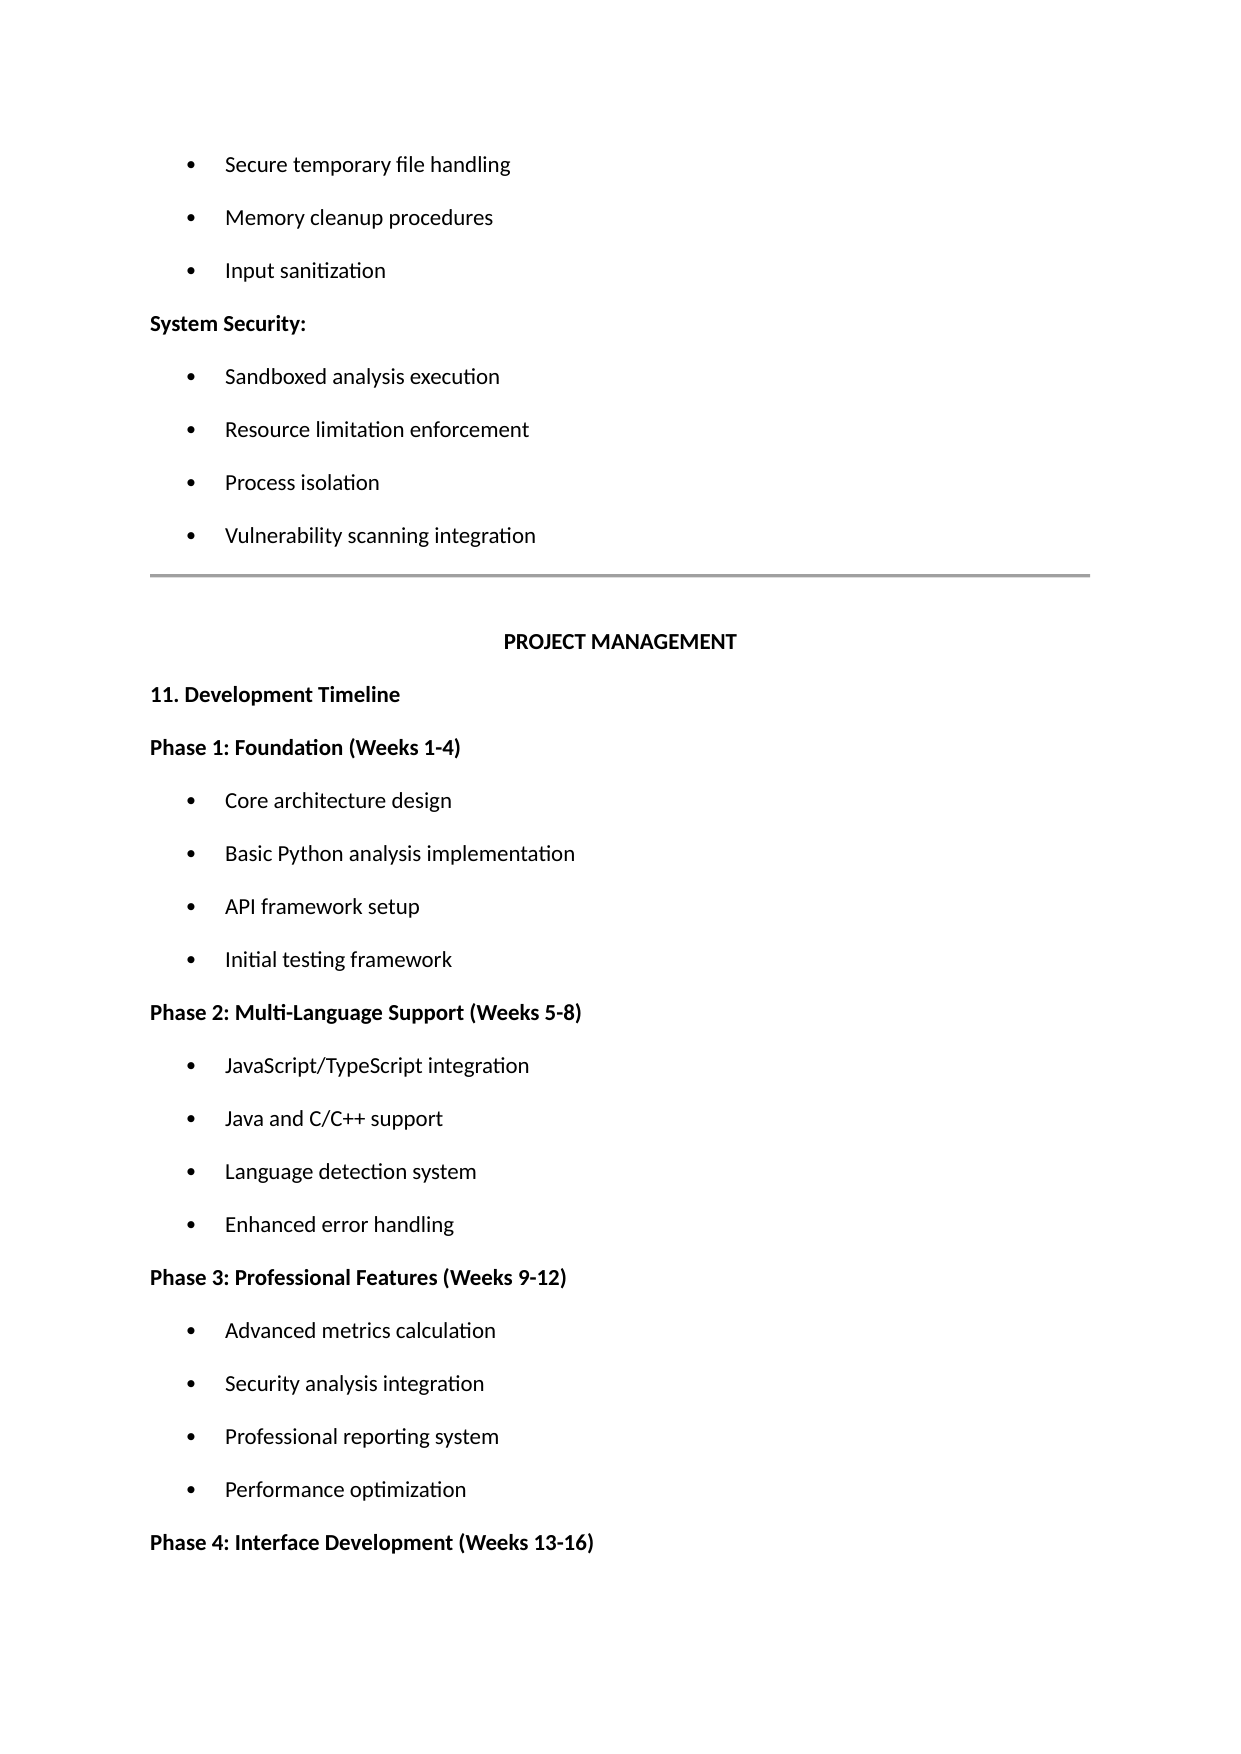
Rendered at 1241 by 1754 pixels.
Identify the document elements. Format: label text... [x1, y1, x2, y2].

list Basic Python analysis implementation [187, 839, 1090, 867]
text Phase 2: Multi-Language Support (Weeks 5-8) [150, 998, 1090, 1026]
list Professional reporting system [187, 1422, 1090, 1451]
list Vulnerability scanning integration [187, 521, 1090, 549]
list Core architecture design [187, 786, 1090, 814]
list Sandboxed analysis execution [187, 362, 1090, 390]
list Resource limitation enforcement [187, 415, 1090, 443]
list Security analysis integration [187, 1369, 1090, 1397]
list Advanced metrics calculation [187, 1316, 1090, 1344]
text Phase 4: Interface Development (Weeks 13-16) [150, 1528, 1090, 1557]
list Secure temporary file handling [187, 150, 1090, 178]
list API framework setup [187, 892, 1090, 920]
text 11. Development Timeline [150, 680, 1090, 708]
text Phase 1: Foundation (Weeks 1-4) [150, 733, 1090, 761]
list Java and C/C++ support [187, 1104, 1090, 1132]
list Enhanced error handling [187, 1210, 1090, 1238]
list Initial testing framework [187, 945, 1090, 973]
list Performance optimization [187, 1476, 1090, 1503]
list Memory cleanup procedures [187, 203, 1090, 231]
list Process isolation [187, 468, 1090, 496]
list JavaScript/TypeScript integration [187, 1051, 1090, 1079]
text PROJECT MANAGEMENT [150, 627, 1090, 655]
text System Security: [150, 309, 1090, 337]
list Language detection system [187, 1157, 1090, 1185]
list Input sanitization [187, 256, 1090, 284]
text Phase 3: Professional Features (Weeks 9-12) [150, 1263, 1090, 1291]
